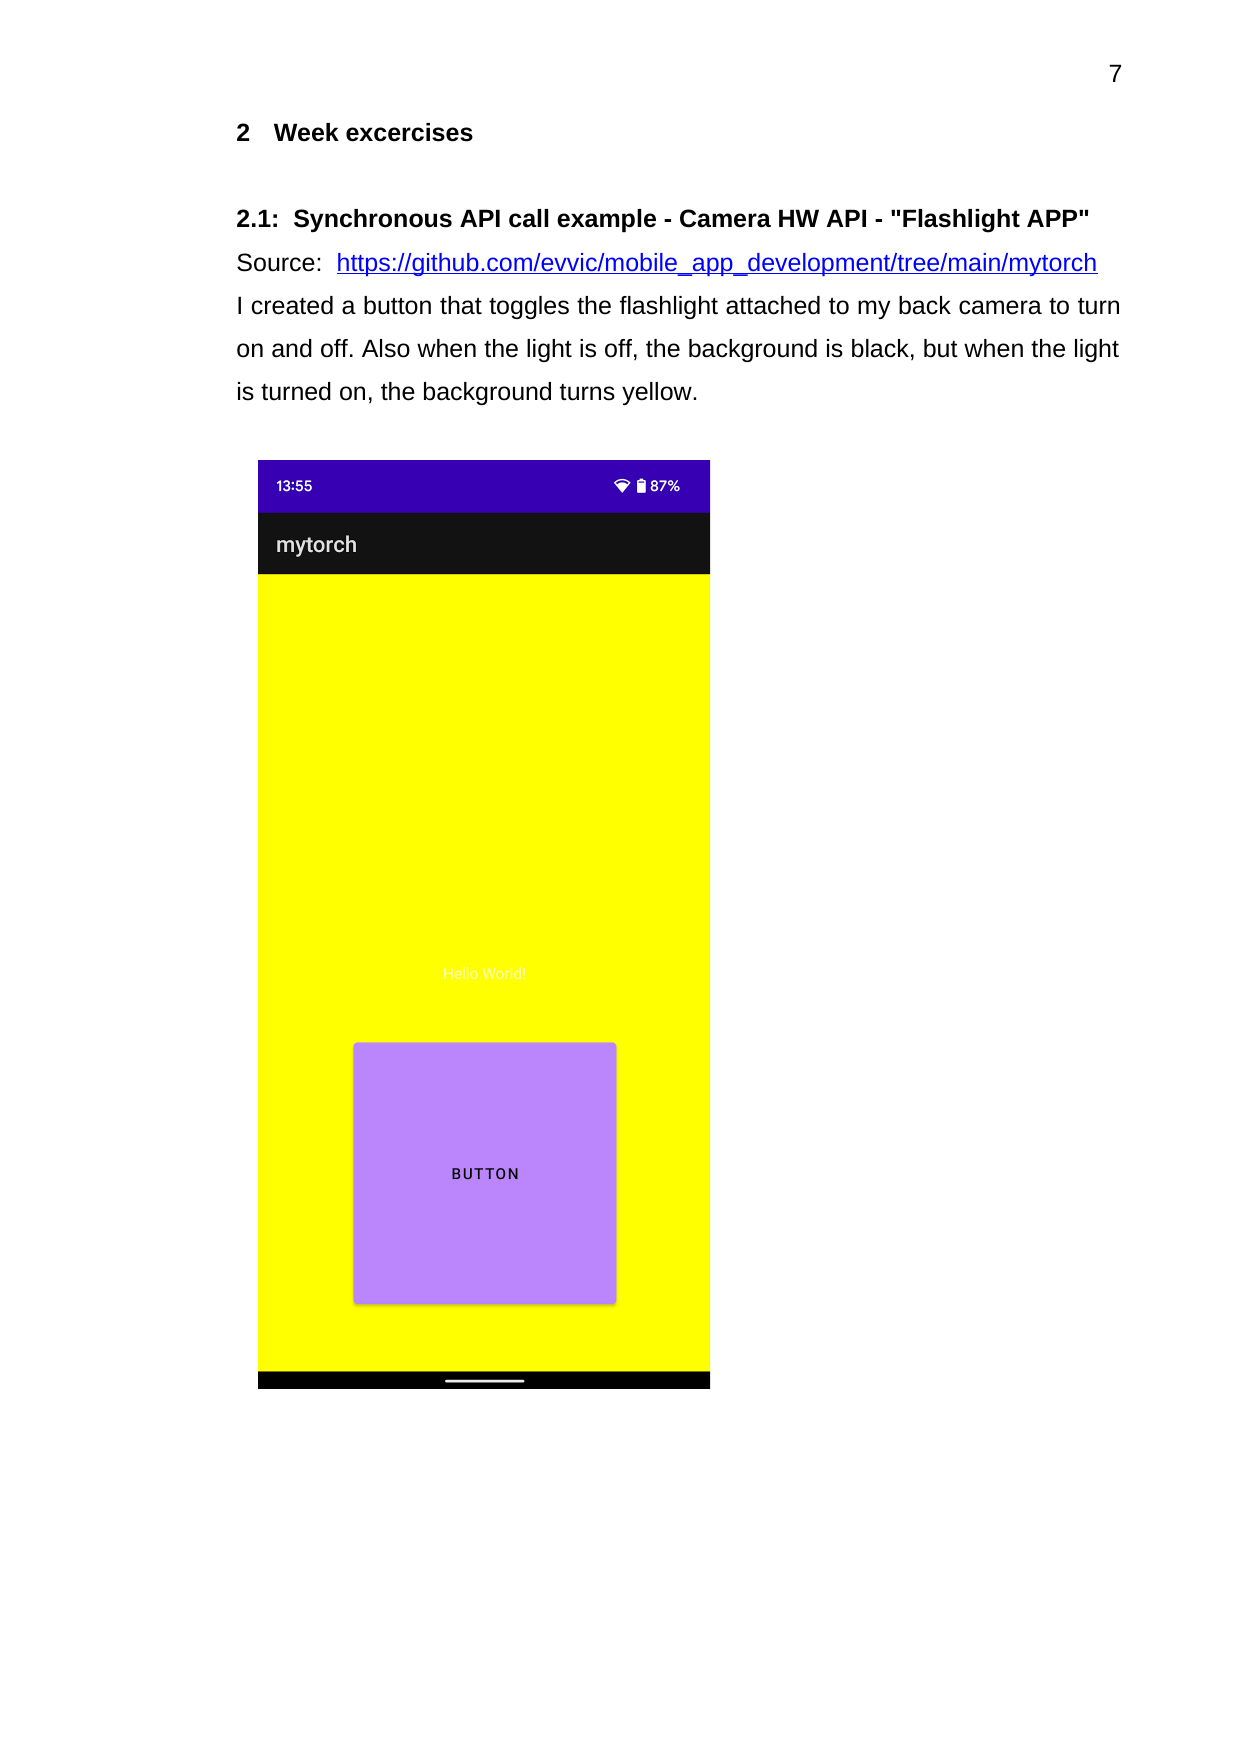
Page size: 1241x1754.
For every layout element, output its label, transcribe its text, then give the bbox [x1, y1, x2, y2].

subtitle Week excercises [236, 118, 1122, 147]
text 2.1: Synchronous API call example - Camera HW API - "Flashlight APP" [236, 204, 1122, 233]
text Source: https://github.com/evvic/mobile_app_development/tree/main/mytorch [236, 247, 1122, 276]
text I created a button that toggles the flashlight attached to my back camera to turn on and off. Also when the light is off, the background is black, but when the light is turned on, the background turns yellow. [236, 291, 1122, 406]
picture [258, 460, 711, 1389]
